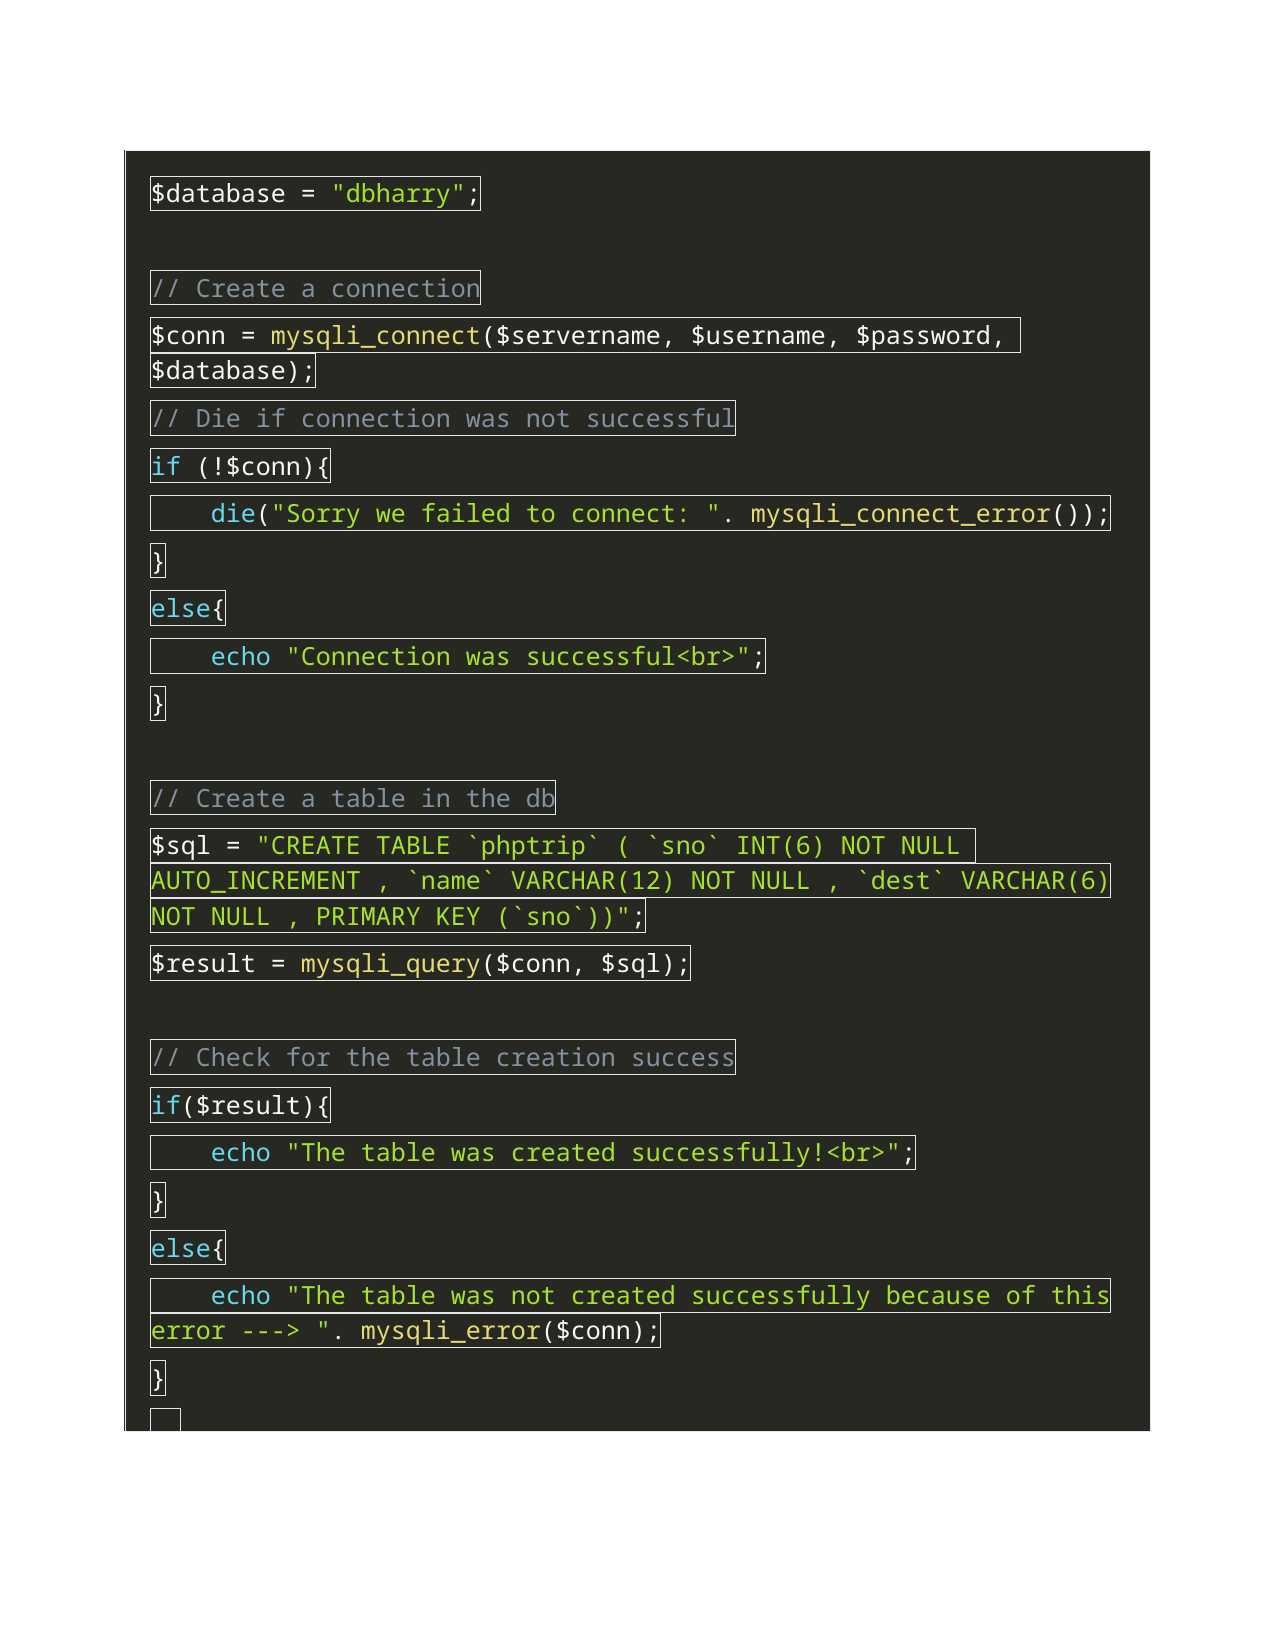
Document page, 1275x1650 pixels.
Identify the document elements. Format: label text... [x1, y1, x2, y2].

text // Check for the table creation success [126, 1014, 1150, 1061]
text $conn = mysqli_connect($servername, $username, $password, $database); [126, 292, 1150, 374]
text $result = mysqli_query($conn, $sql); [126, 920, 1150, 967]
text // Die if connection was not successful [126, 374, 1150, 422]
text // Create a table in the db [126, 754, 1150, 802]
text } [126, 1157, 1150, 1204]
text } [126, 1334, 1150, 1382]
text else{ [126, 1204, 1150, 1252]
text echo "Connection was successful<br>"; [126, 612, 1150, 660]
text die("Sorry we failed to connect: ". mysqli_connect_error()); [126, 470, 1150, 517]
text // Create a connection [126, 244, 1150, 292]
text } [126, 517, 1150, 565]
text echo "The table was created successfully!<br>"; [126, 1109, 1150, 1157]
text $database = "dbharry"; [126, 151, 1150, 198]
text if (!$conn){ [126, 422, 1150, 470]
text else{ [126, 565, 1150, 612]
text $sql = "CREATE TABLE `phptrip` ( `sno` INT(6) NOT NULL AUTO_INCREMENT , `name` VARCHAR(12) NOT NULL , `dest` VARCHAR(6) NOT NULL , PRIMARY KEY (`sno`))"; [126, 802, 1150, 920]
text echo "The table was not created successfully because of this error ---> ". mysqli_error($conn); [126, 1252, 1150, 1334]
text if($result){ [126, 1061, 1150, 1109]
text } [126, 660, 1150, 708]
